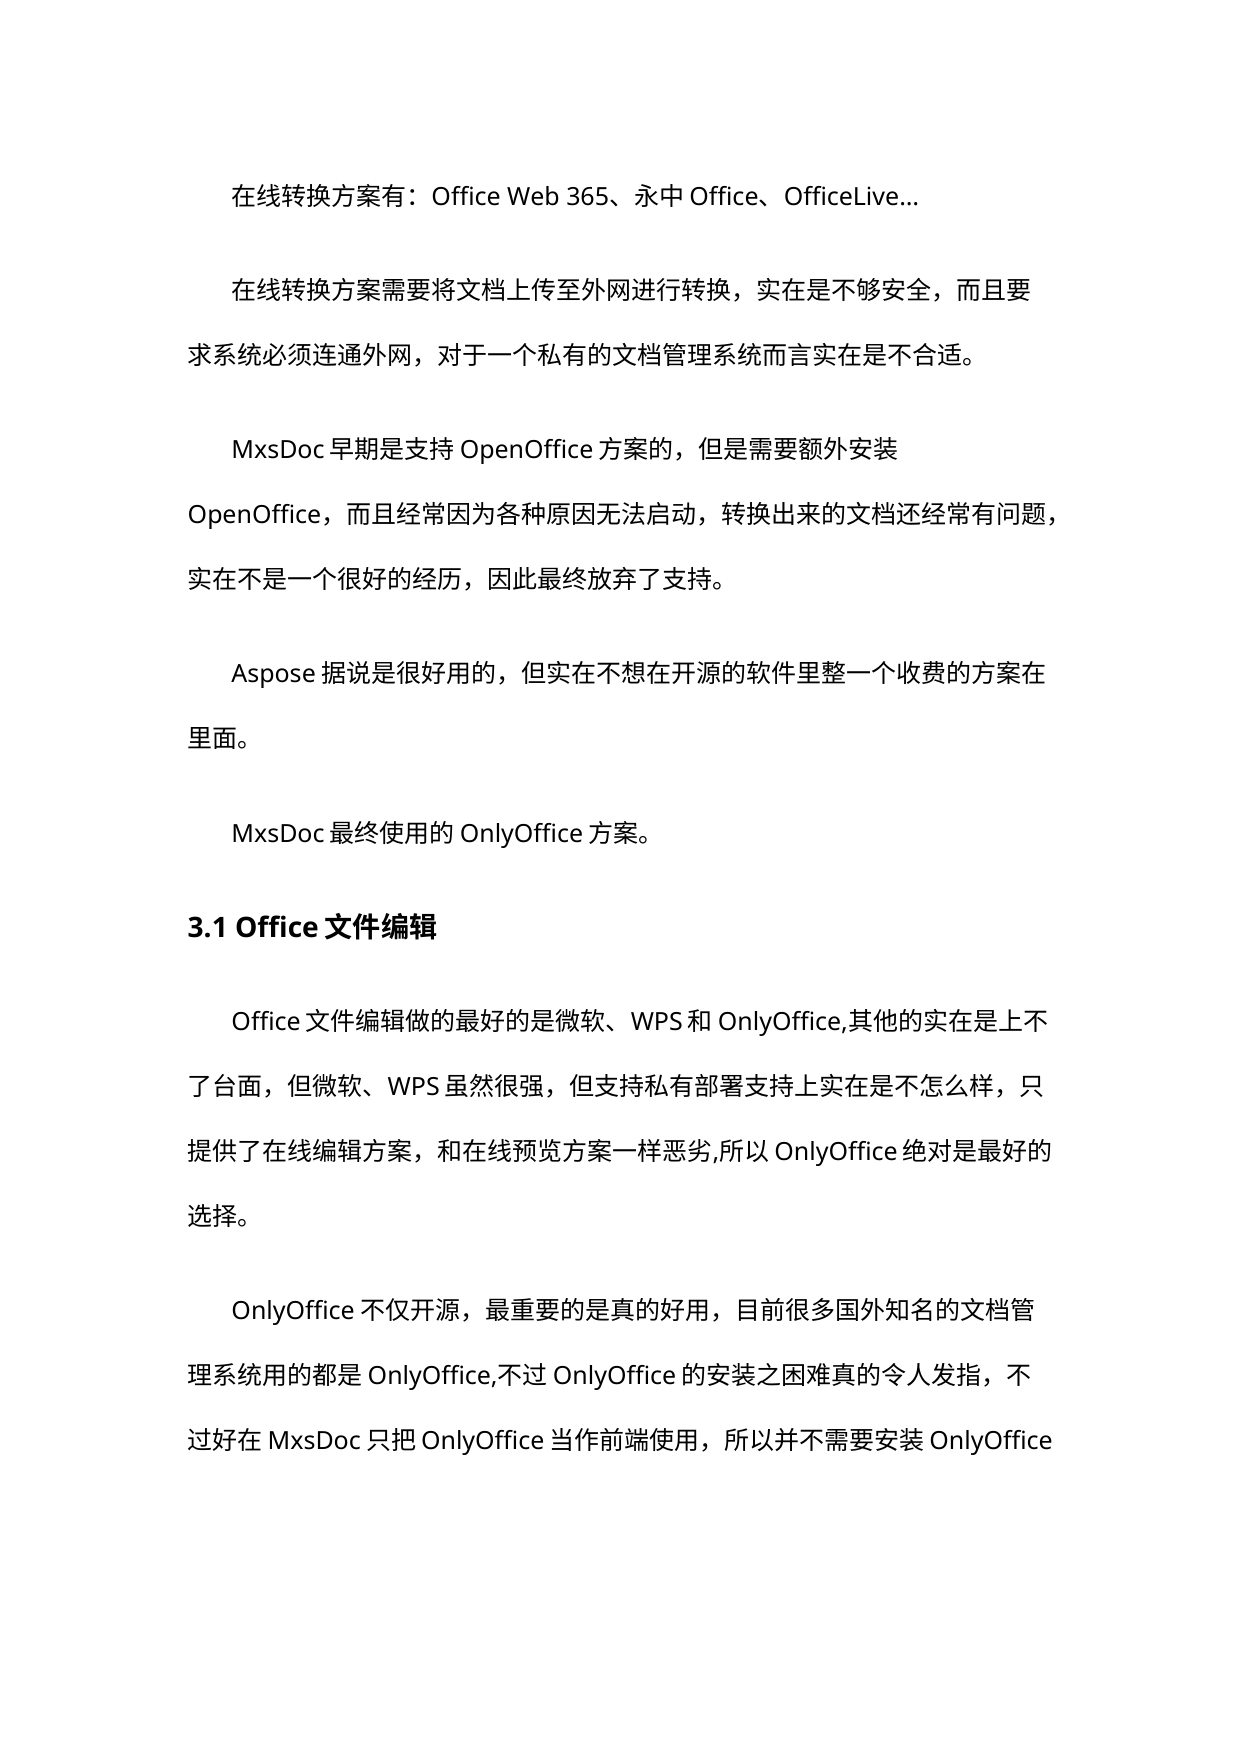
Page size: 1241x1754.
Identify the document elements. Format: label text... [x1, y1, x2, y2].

text Office文件编辑做的最好的是微软、WPS和OnlyOffice,其他的实在是上不了台面，但微软、WPS虽然很强，但支持私有部署支持上实在是不怎么样，只提供了在线编辑方案，和在线预览方案一样恶劣,所以OnlyOffice绝对是最好的选择。 [187, 987, 1053, 1247]
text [187, 1276, 1053, 1471]
text MxsDoc早期是支持OpenOffice方案的，但是需要额外安装OpenOffice，而且经常因为各种原因无法启动，转换出来的文档还经常有问题，实在不是一个很好的经历，因此最终放弃了支持。 [187, 415, 1053, 610]
text 在线转换方案需要将文档上传至外网进行转换，实在是不够安全，而且要求系统必须连通外网，对于一个私有的文档管理系统而言实在是不合适。 [187, 256, 1053, 386]
text MxsDoc最终使用的OnlyOffice方案。 [187, 799, 1053, 864]
text 在线转换方案有：Office Web 365、永中Office、OfficeLive… [187, 162, 1053, 227]
text Aspose据说是很好用的，但实在不想在开源的软件里整一个收费的方案在里面。 [187, 639, 1053, 769]
text 3.1 Office文件编辑 [187, 893, 1053, 958]
